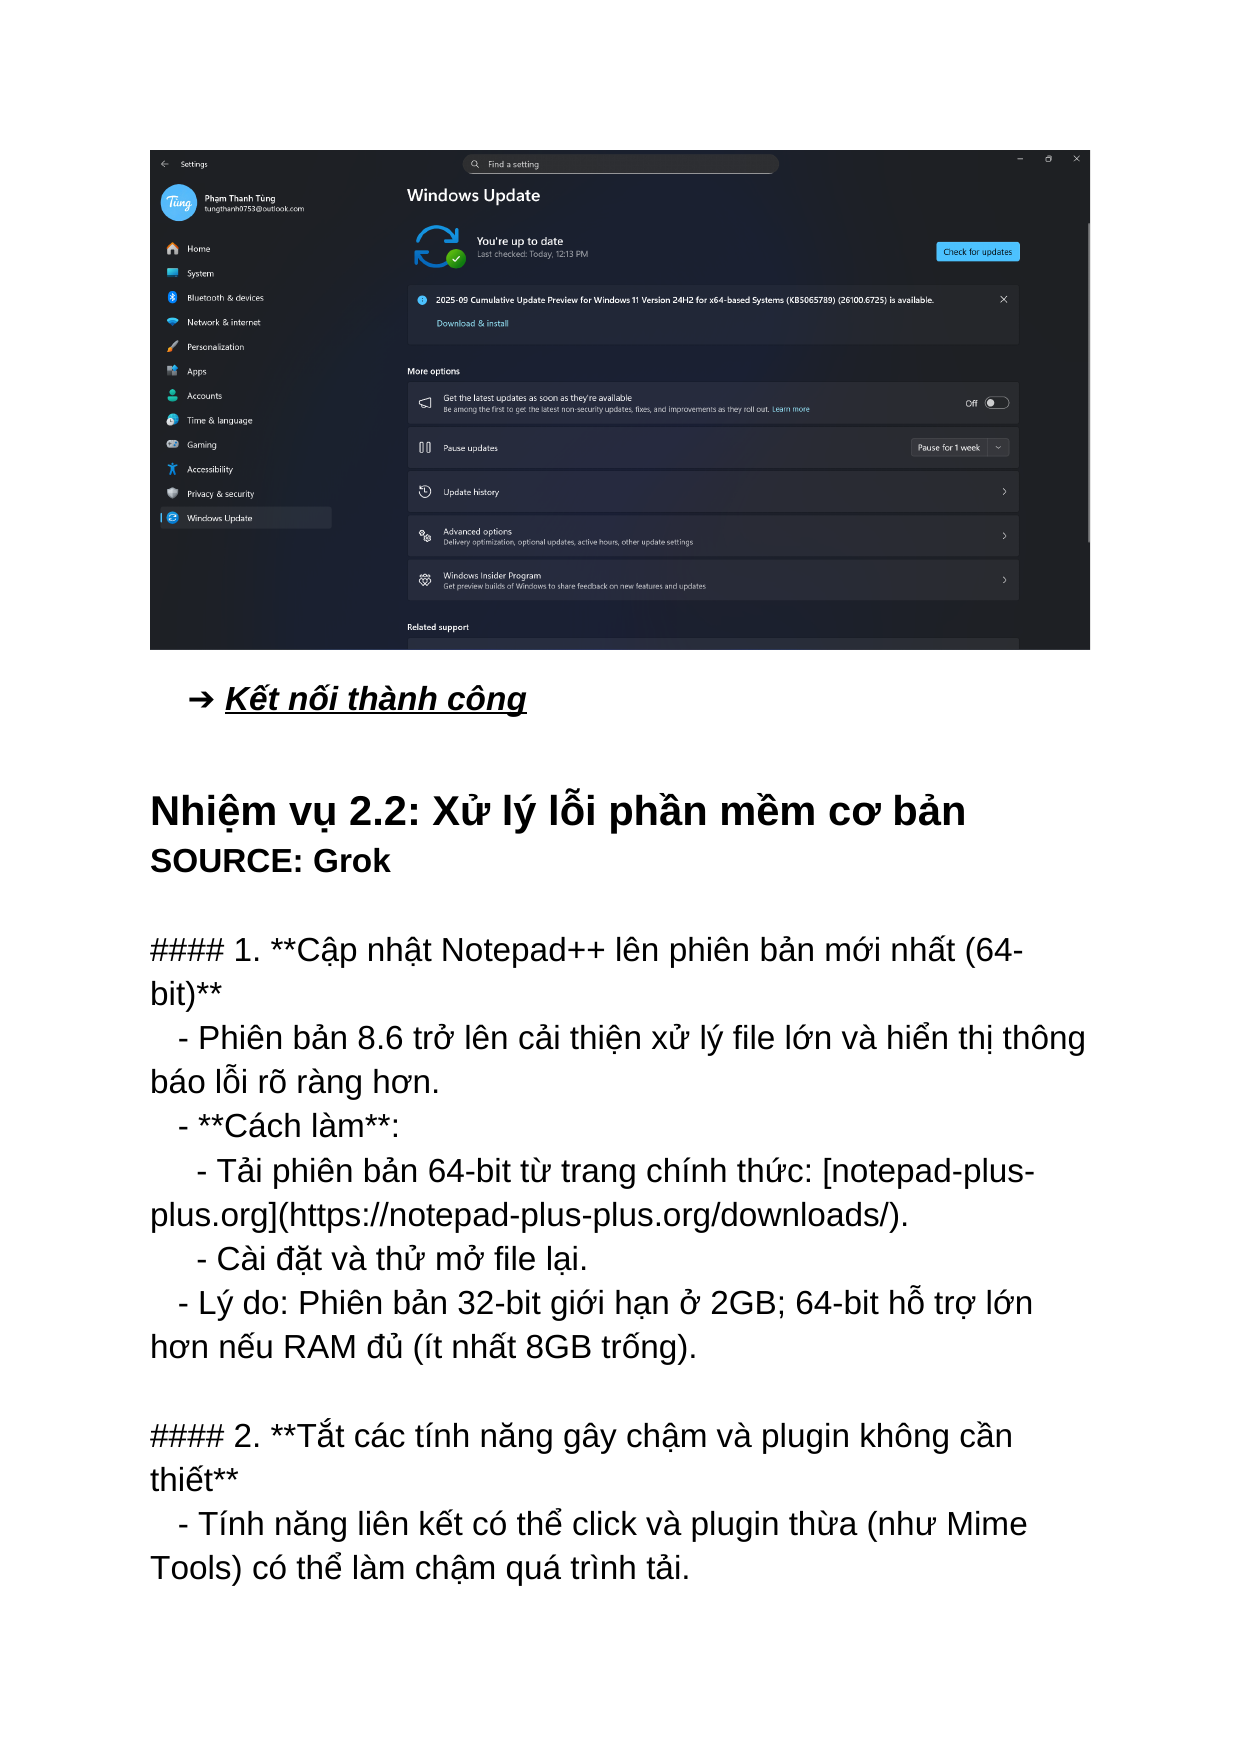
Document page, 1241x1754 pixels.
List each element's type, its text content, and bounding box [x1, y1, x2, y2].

text - Phiên bản 8.6 trở lên cải thiện xử lý file lớn và hiển thị thông báo lỗi rõ ràng hơn. [150, 1018, 1090, 1101]
text Nhiệm vụ 2.2: Xử lý lỗi phần mềm cơ bản [150, 786, 1090, 834]
text - Tải phiên bản 64-bit từ trang chính thức: [notepad-plus-plus.org](https://notepad-plus-plus.org/downloads/). [150, 1151, 1090, 1233]
text #### 1. **Cập nhật Notepad++ lên phiên bản mới nhất (64-bit)** [150, 930, 1090, 1012]
text - Lý do: Phiên bản 32-bit giới hạn ở 2GB; 64-bit hỗ trợ lớn hơn nếu RAM đủ (ít nhất 8GB trống). [150, 1283, 1090, 1366]
text - Cài đặt và thử mở file lại. [150, 1239, 1090, 1277]
list Kết nối thành công [187, 679, 1090, 717]
text SOURCE: Grok [150, 842, 1090, 880]
picture [150, 150, 1091, 650]
text - Tính năng liên kết có thể click và plugin thừa (như Mime Tools) có thể làm chậm quá trình tải. [150, 1504, 1090, 1587]
text - **Cách làm**: [150, 1107, 1090, 1145]
text #### 2. **Tắt các tính năng gây chậm và plugin không cần thiết** [150, 1416, 1090, 1498]
